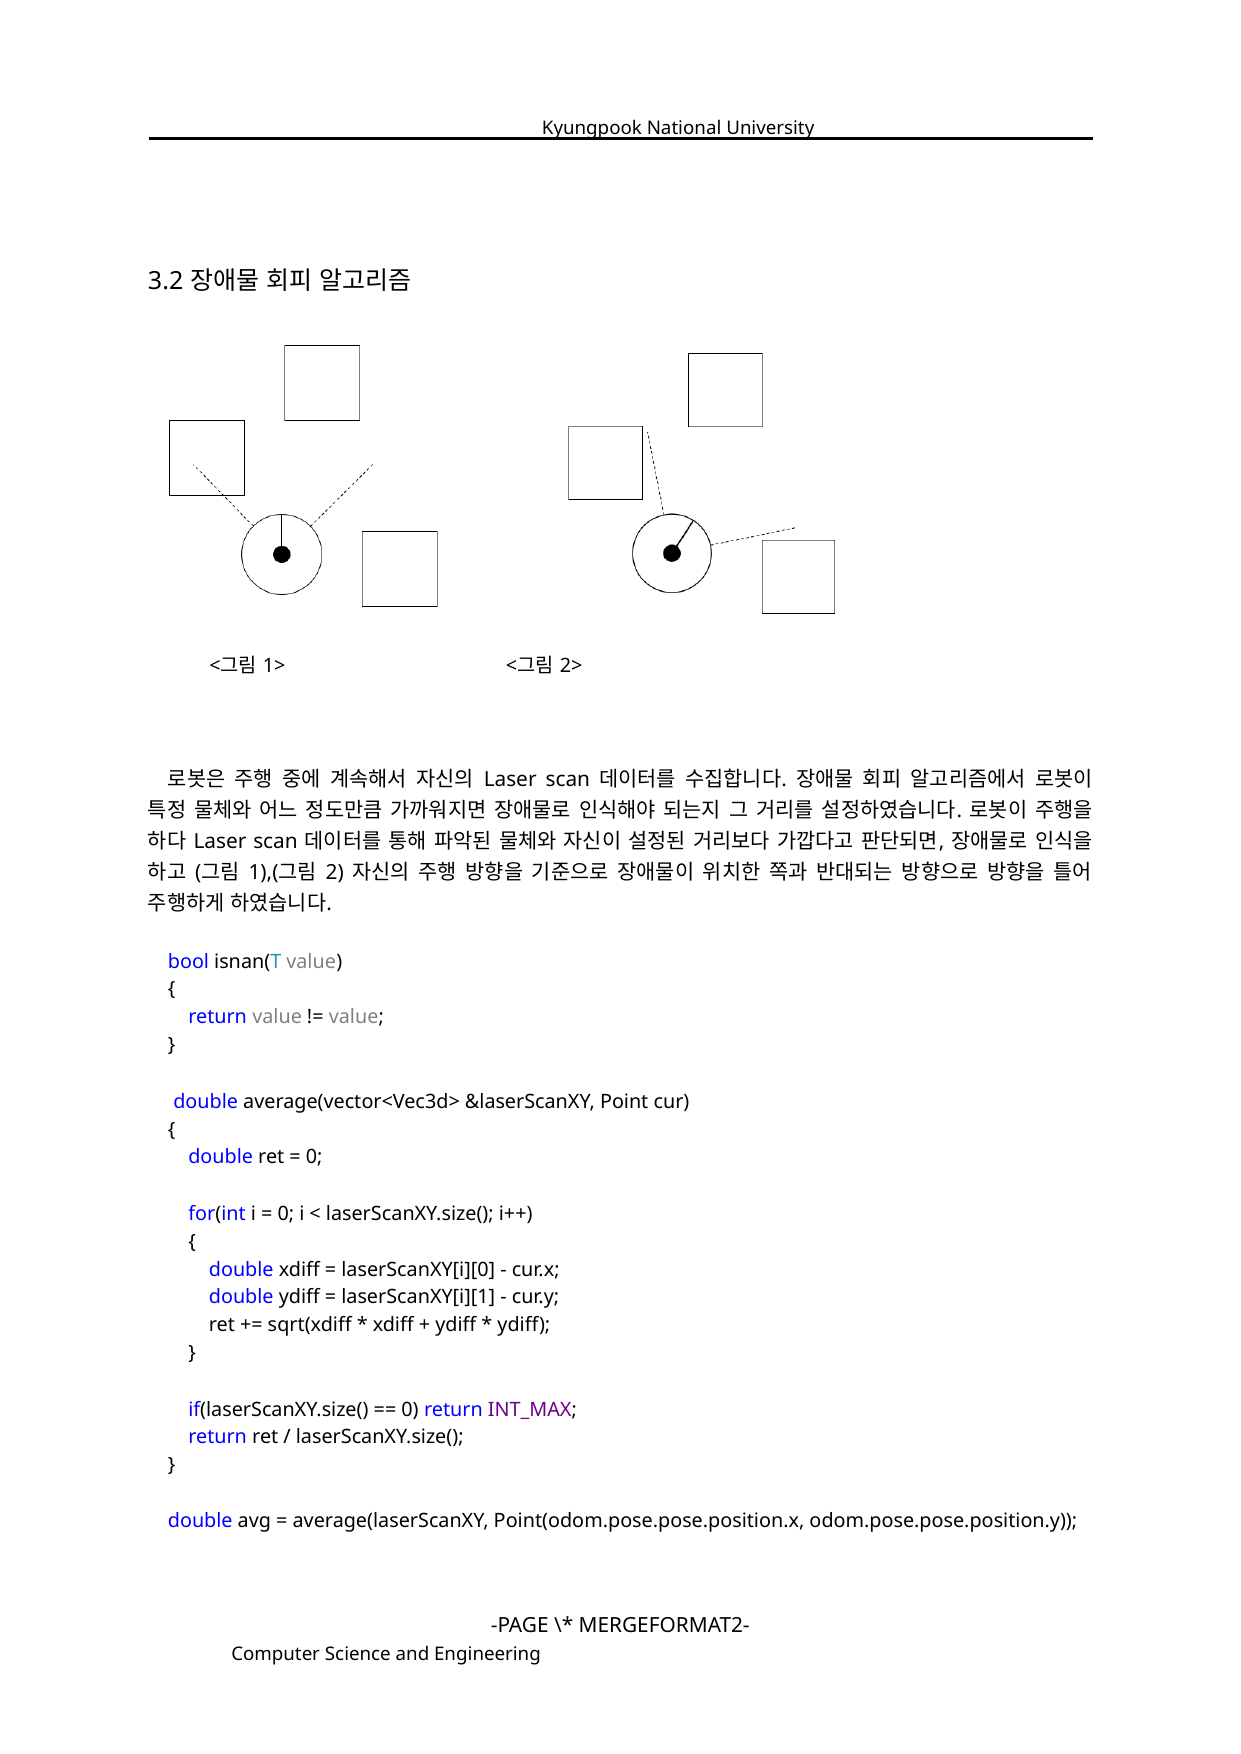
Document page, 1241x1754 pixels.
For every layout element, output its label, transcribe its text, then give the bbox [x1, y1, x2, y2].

text } [148, 1030, 1093, 1057]
text { [148, 1227, 1093, 1254]
picture [147, 332, 459, 621]
text double average(vector<Vec3d> &laserScanXY, Point cur) [148, 1087, 1093, 1114]
text return ret / laserScanXY.size(); [148, 1423, 1093, 1450]
picture [561, 341, 843, 621]
text bool isnan(T value) [148, 947, 1093, 974]
text double xdiff = laserScanXY[i][0] - cur.x; [148, 1255, 1093, 1282]
text ret += sqrt(xdiff * xdiff + ydiff * ydiff); [148, 1310, 1093, 1337]
text } [148, 1338, 1093, 1365]
text 3.2 장애물 회피 알고리즘 [148, 260, 1093, 296]
text if(laserScanXY.size() == 0) return INT_MAX; [148, 1395, 1093, 1422]
text } [148, 1450, 1093, 1477]
text double ydiff = laserScanXY[i][1] - cur.y; [148, 1283, 1093, 1309]
text for(int i = 0; i < laserScanXY.size(); i++) [148, 1199, 1093, 1226]
text double ret = 0; [148, 1142, 1093, 1169]
text double avg = average(laserScanXY, Point(odom.pose.pose.position.x, odom.pose.pose.position.y)); [148, 1506, 1093, 1533]
text return value != value; [148, 1002, 1093, 1029]
text <그림 1> <그림 2> [148, 649, 1093, 678]
text { [148, 1115, 1093, 1142]
text { [148, 974, 1093, 1002]
text 로봇은 주행 중에 계속해서 자신의 Laser scan 데이터를 수집합니다. 장애물 회피 알고리즘에서 로봇이 특정 물체와 어느 정도만큼 가까워지면 장애물로 인식해야 되는지 그 거리를 설정하였습니다. 로봇이 주행을 하다 Laser scan 데이터를 통해 파악된 물체와 자신이 설정된 거리보다 가깝다고 판단되면, 장애물로 인식을 하고 (그림 1),(그림 2) 자신의 주행 방향을 기준으로 장애물이 위치한 쪽과 반대되는 방향으로 방향을 틀어 주행하게 하였습니다. [148, 762, 1093, 917]
